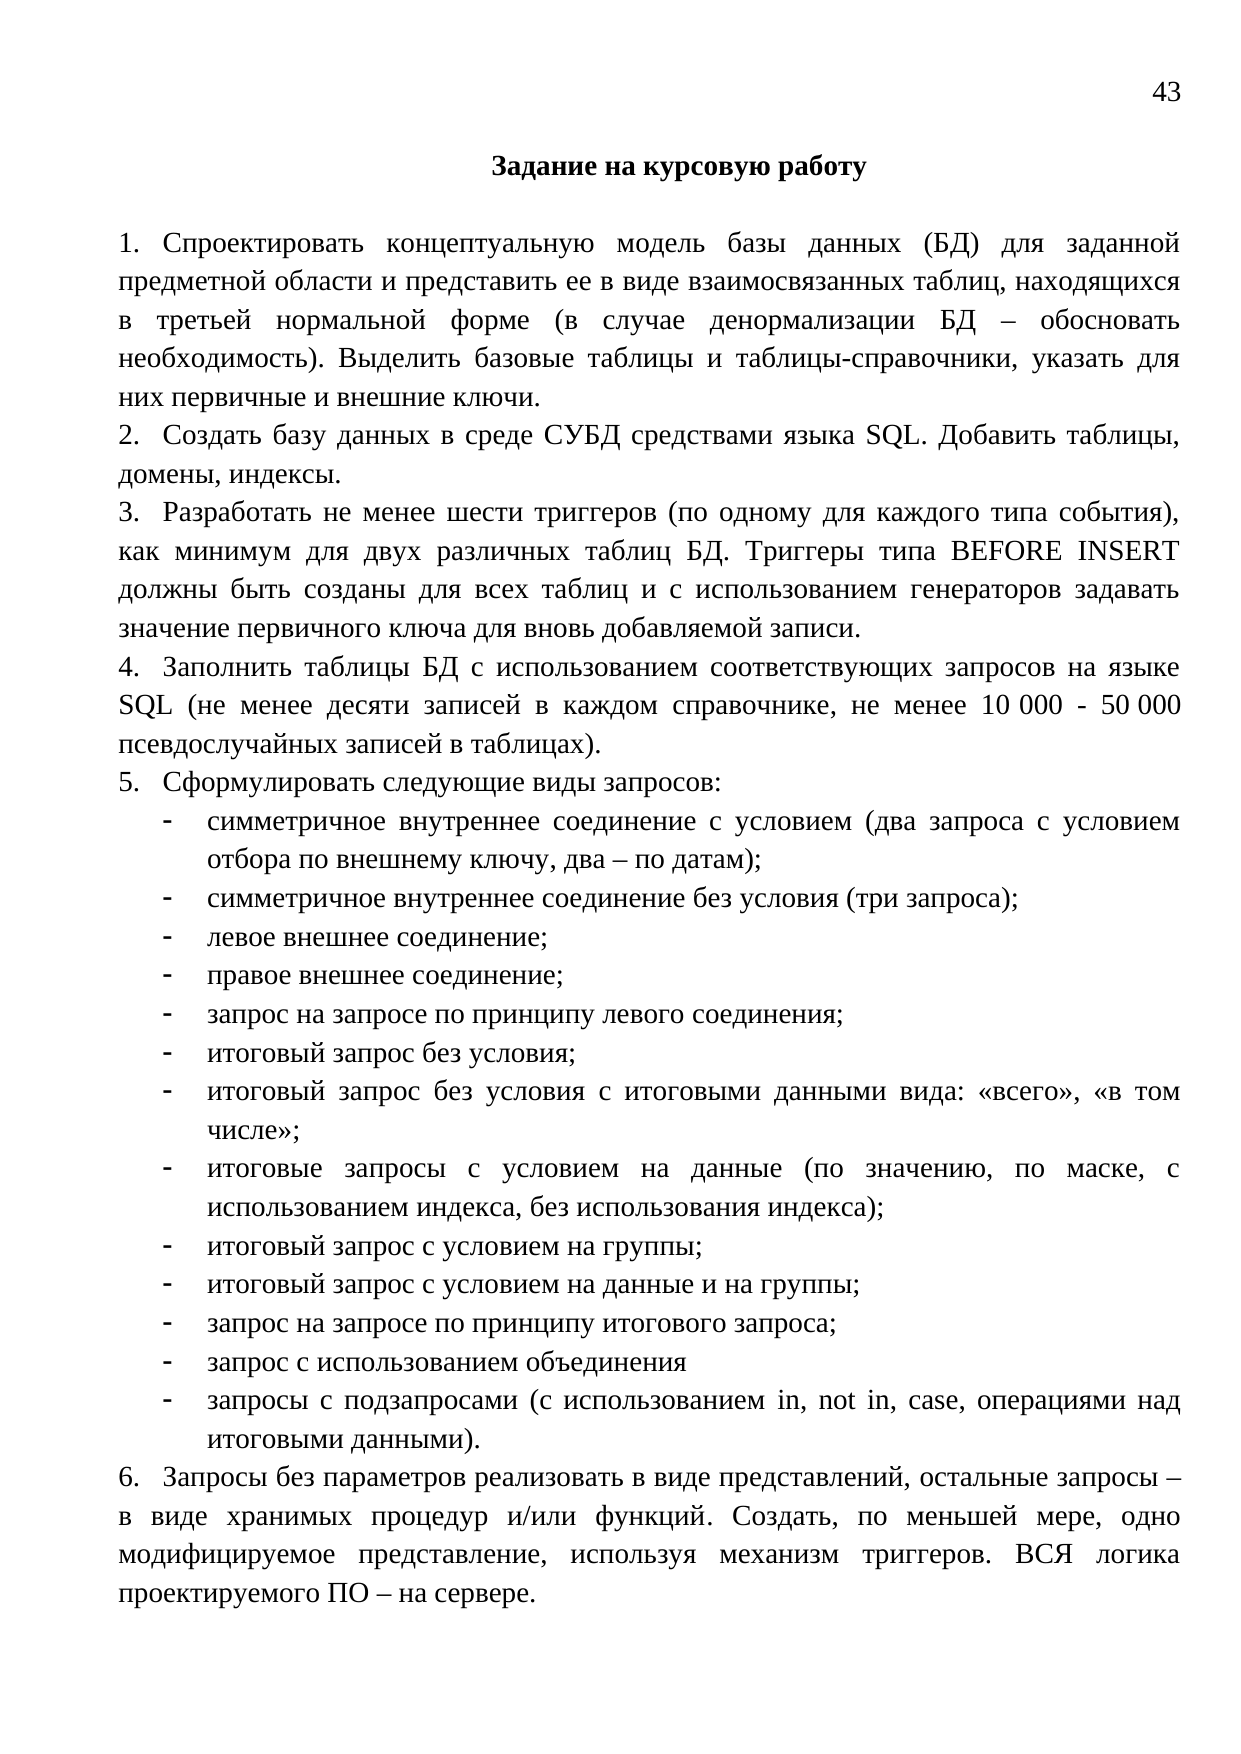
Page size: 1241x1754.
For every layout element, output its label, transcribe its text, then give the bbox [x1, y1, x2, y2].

list Разработать не менее шести триггеров (по одному для каждого типа события), как минимум для двух различных таблиц БД. Триггеры типа BEFORE INSERT должны быть созданы для всех таблиц и с использованием генераторов задавать значение первичного ключа для вновь добавляемой записи. [118, 494, 1181, 644]
list итоговый запрос без условия; [162, 1035, 1181, 1068]
list итоговый запрос с условием на группы; [162, 1228, 1181, 1261]
list левое внешнее соединение; [162, 919, 1181, 952]
list итоговые запросы с условием на данные (по значению, по маске, с использованием индекса, без использования индекса); [162, 1151, 1181, 1223]
list запрос на запросе по принципу итогового запроса; [162, 1305, 1181, 1339]
list Заполнить таблицы БД с использованием соответствующих запросов на языке SQL (не менее десяти записей в каждом справочнике, не менее 10 000 - 50 000 псевдослучайных записей в таблицах). [118, 649, 1181, 759]
list запрос на запросе по принципу левого соединения; [162, 996, 1181, 1030]
list Сформулировать следующие виды запросов: [118, 764, 1181, 798]
list правое внешнее соединение; [162, 957, 1181, 991]
list запросы с подзапросами (с использованием in, not in, case, операциями над итоговыми данными). [162, 1382, 1181, 1454]
list итоговый запрос без условия c итоговыми данными вида: «всего», «в том числе»; [162, 1073, 1181, 1146]
list симметричное внутреннее соединение с условием (два запроса с условием отбора по внешнему ключу, два – по датам); [162, 803, 1181, 875]
list итоговый запрос с условием на данные и на группы; [162, 1266, 1181, 1300]
list Спроектировать концептуальную модель базы данных (БД) для заданной предметной области и представить ее в виде взаимосвязанных таблиц, находящихся в третьей нормальной форме (в случае денормализации БД – обосновать необходимость). Выделить базовые таблицы и таблицы-справочники, указать для них первичные и внешние ключи. [118, 225, 1181, 412]
text Задание на курсовую работу [118, 148, 1181, 181]
list симметричное внутреннее соединение без условия (три запроса); [162, 880, 1181, 914]
list Создать базу данных в среде СУБД средствами языка SQL. Добавить таблицы, домены, индексы. [118, 417, 1181, 489]
list Запросы без параметров реализовать в виде представлений, остальные запросы – в виде хранимых процедур и/или функций. Создать, по меньшей мере, одно модифицируемое представление, используя механизм триггеров. ВСЯ логика проектируемого ПО – на сервере. [118, 1459, 1181, 1609]
list запрос с использованием объединения [162, 1344, 1181, 1377]
